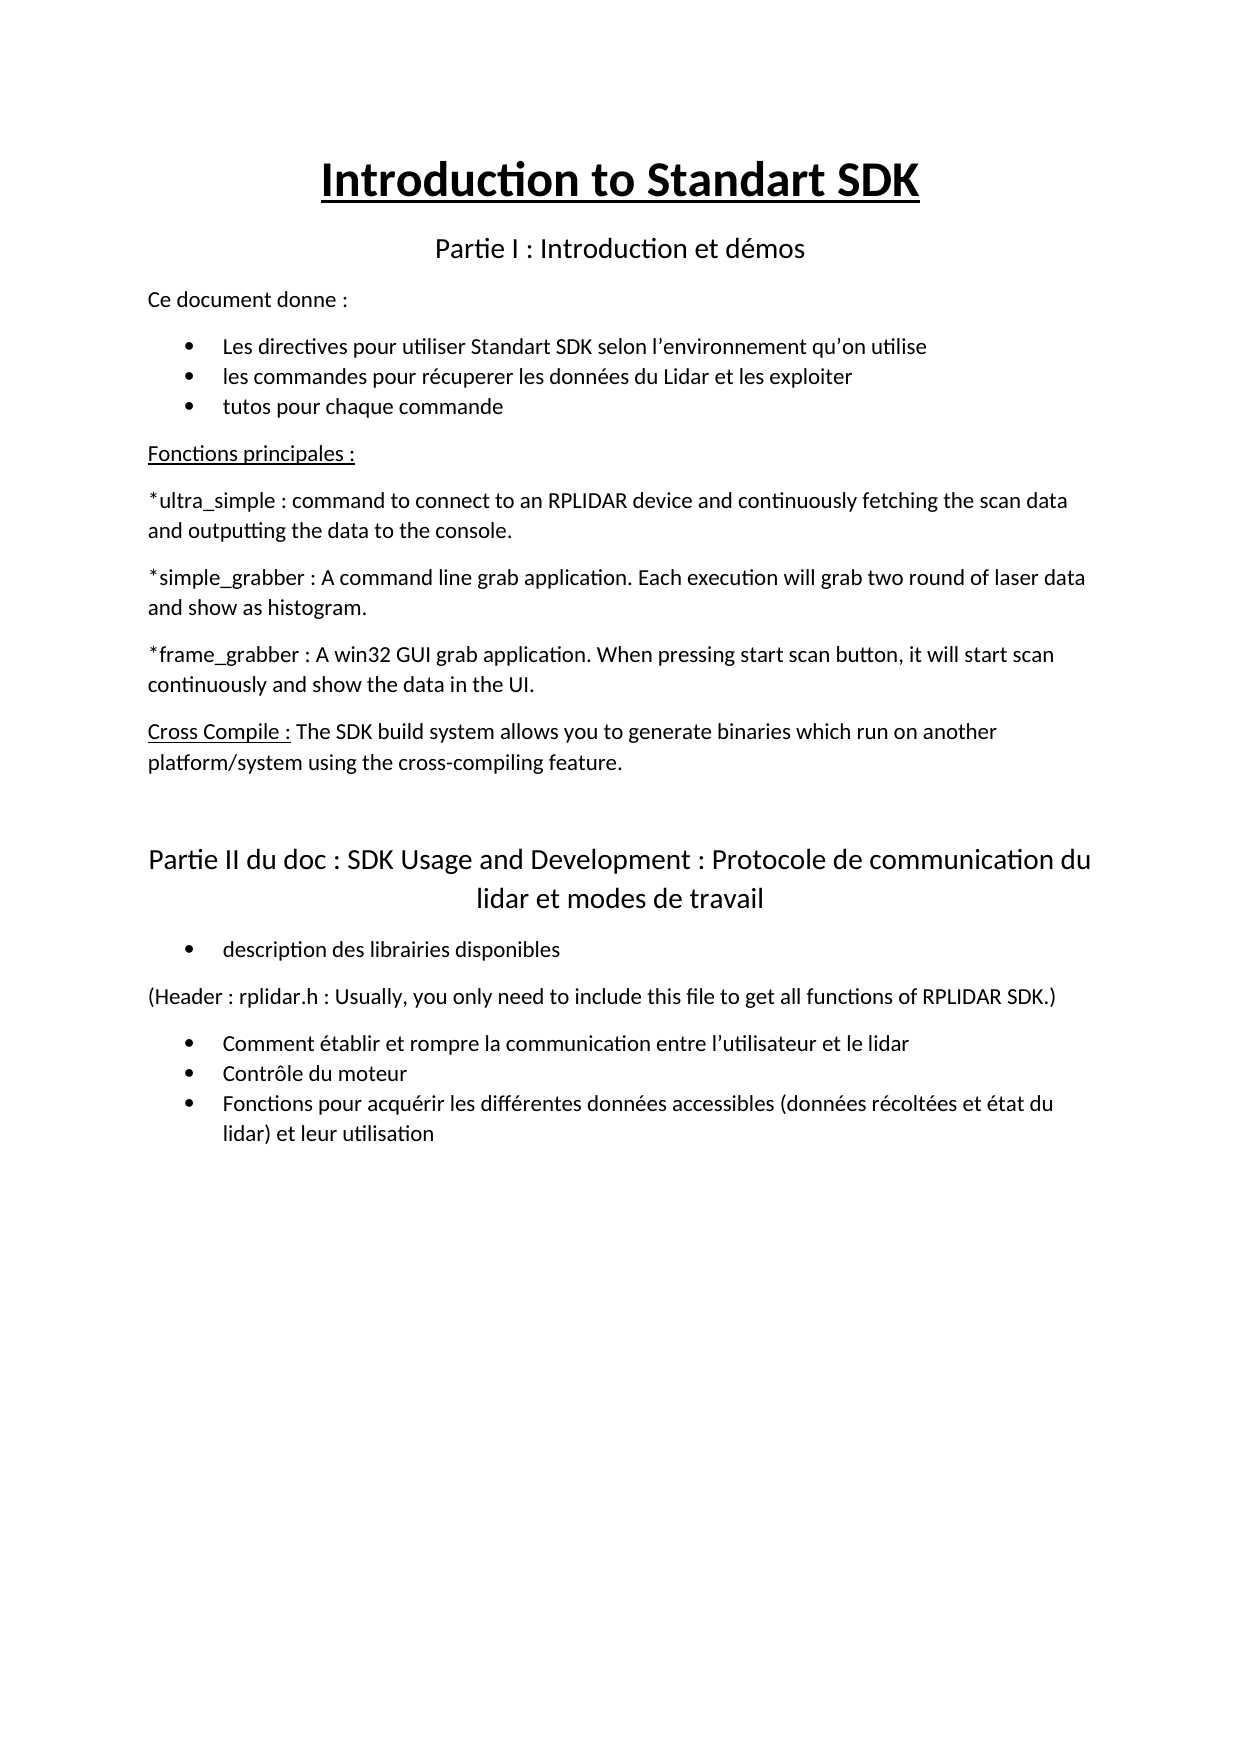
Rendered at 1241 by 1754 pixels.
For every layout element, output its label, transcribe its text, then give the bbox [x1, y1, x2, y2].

list les commandes pour récuperer les données du Lidar et les exploiter [185, 362, 1093, 390]
text Introduction to Standart SDK [148, 148, 1093, 209]
list Contrôle du moteur [185, 1059, 1093, 1087]
text *frame_grabber : A win32 GUI grab application. When pressing start scan button, it will start scan continuously and show the data in the UI. [148, 640, 1093, 699]
list Comment établir et rompre la communication entre l’utilisateur et le lidar [185, 1029, 1093, 1057]
list Les directives pour utiliser Standart SDK selon l’environnement qu’on utilise [185, 332, 1093, 360]
text Cross Compile : The SDK build system allows you to generate binaries which run on another platform/system using the cross-compiling feature. [148, 717, 1093, 776]
text Partie II du doc : SDK Usage and Development : Protocole de communication du lidar et modes de travail [148, 841, 1093, 916]
text Fonctions principales : [148, 439, 1093, 467]
list description des librairies disponibles [185, 935, 1093, 963]
text (Header : rplidar.h : Usually, you only need to include this file to get all functions of RPLIDAR SDK.) [148, 982, 1093, 1010]
list tutos pour chaque commande [185, 392, 1093, 421]
text Ce document donne : [148, 285, 1093, 313]
text *simple_grabber : A command line grab application. Each execution will grab two round of laser data and show as histogram. [148, 563, 1093, 622]
text *ultra_simple : command to connect to an RPLIDAR device and continuously fetching the scan data and outputting the data to the console. [148, 486, 1093, 544]
list Fonctions pour acquérir les différentes données accessibles (données récoltées et état du lidar) et leur utilisation [185, 1089, 1093, 1147]
text Partie I : Introduction et démos [148, 230, 1093, 266]
